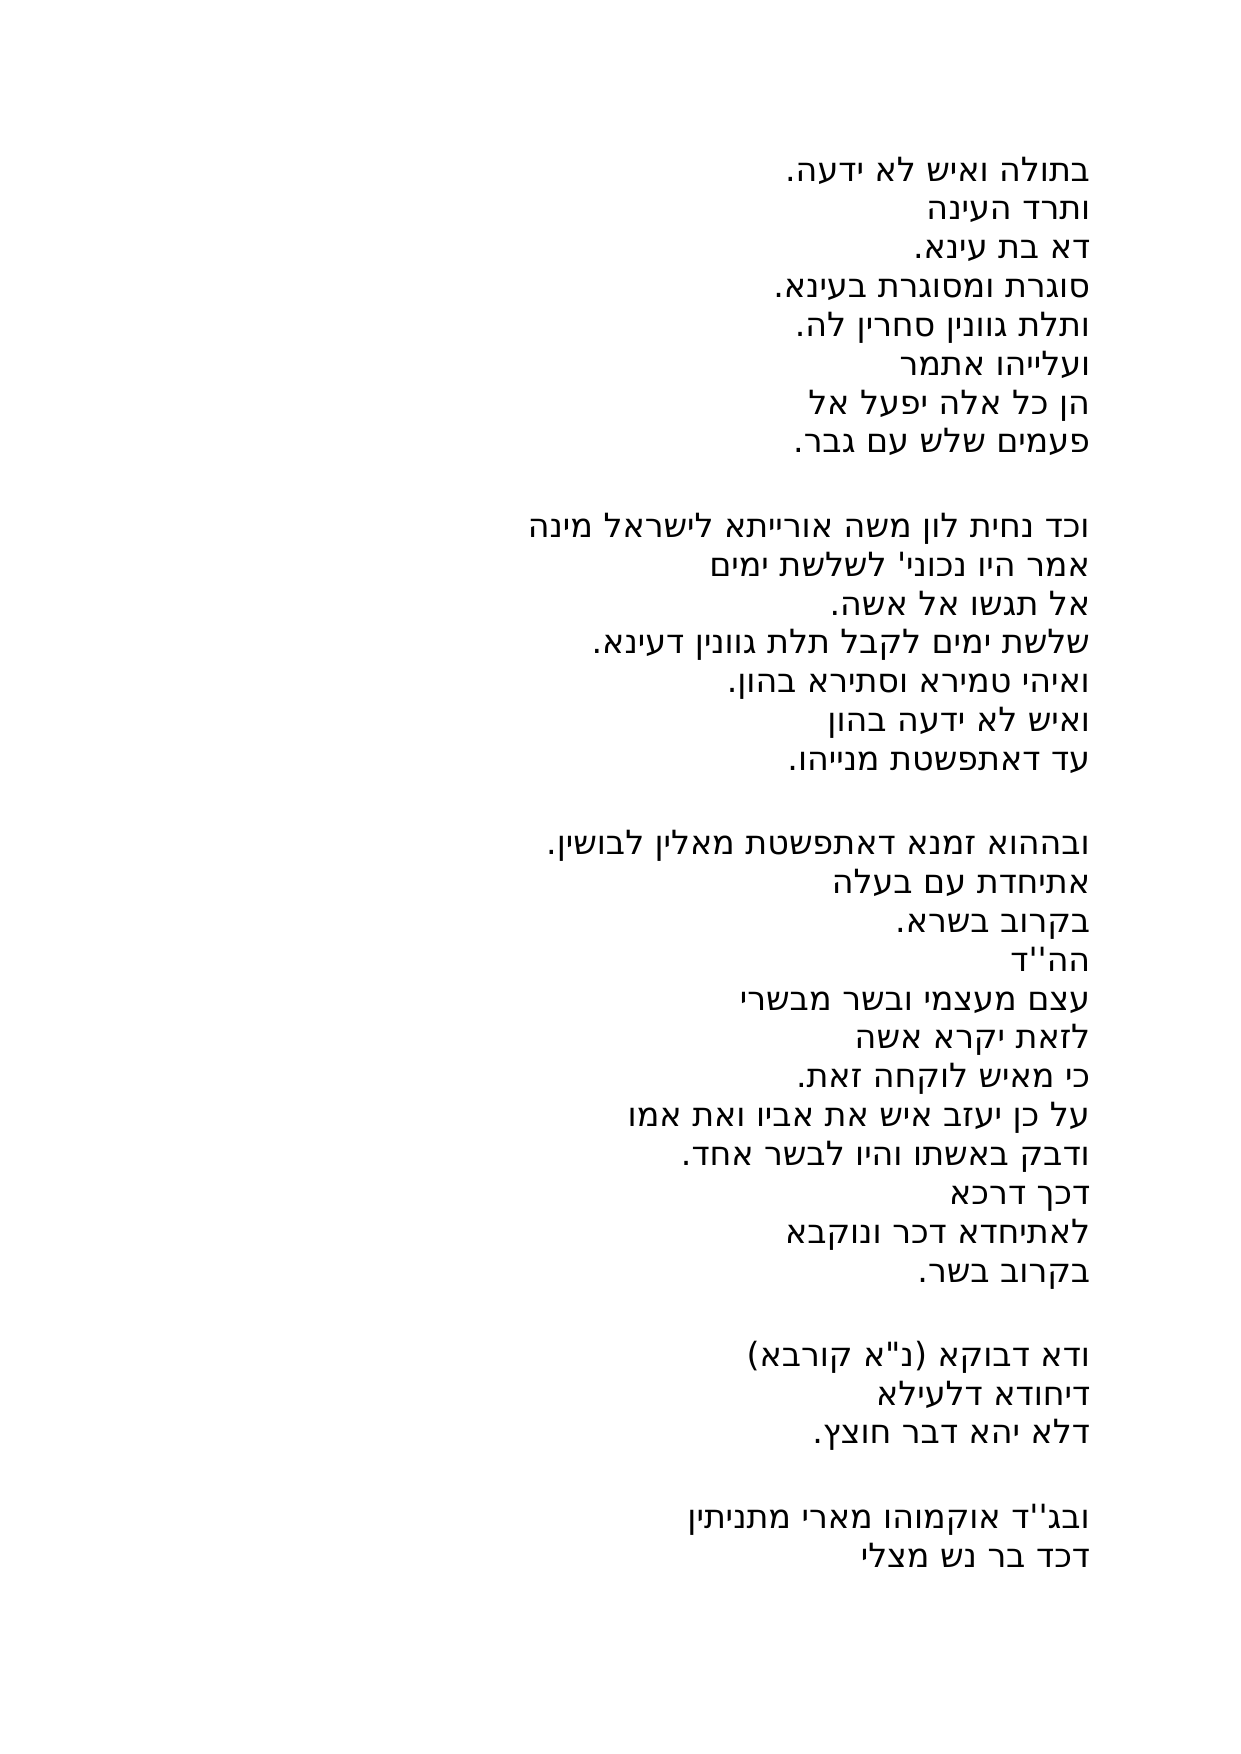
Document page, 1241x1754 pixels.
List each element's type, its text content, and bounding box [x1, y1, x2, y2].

text ובההוא זמנא דאתפשטת מאלין לבושין. אתיחדת עם בעלה בקרוב בשרא. הה''ד עצם מעצמי ובשר מבשרי לזאת יקרא אשה כי מאיש לוקחה זאת. על כן יעזב איש את אביו ואת אמו ודבק באשתו והיו לבשר אחד. דכך דרכא לאתיחדא דכר ונוקבא בקרוב בשר. [150, 824, 1090, 1290]
text ודא דבוקא (נ"א קורבא) דיחודא דלעילא דלא יהא דבר חוצץ. [150, 1335, 1090, 1452]
text וכד נחית לון משה אורייתא לישראל מינה אמר היו נכוני' לשלשת ימים אל תגשו אל אשה. שלשת ימים לקבל תלת גוונין דעינא. ואיהי טמירא וסתירא בהון. ואיש לא ידעה בהון עד דאתפשטת מנייהו. [150, 506, 1090, 778]
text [150, 150, 1090, 461]
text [150, 1497, 1090, 1575]
